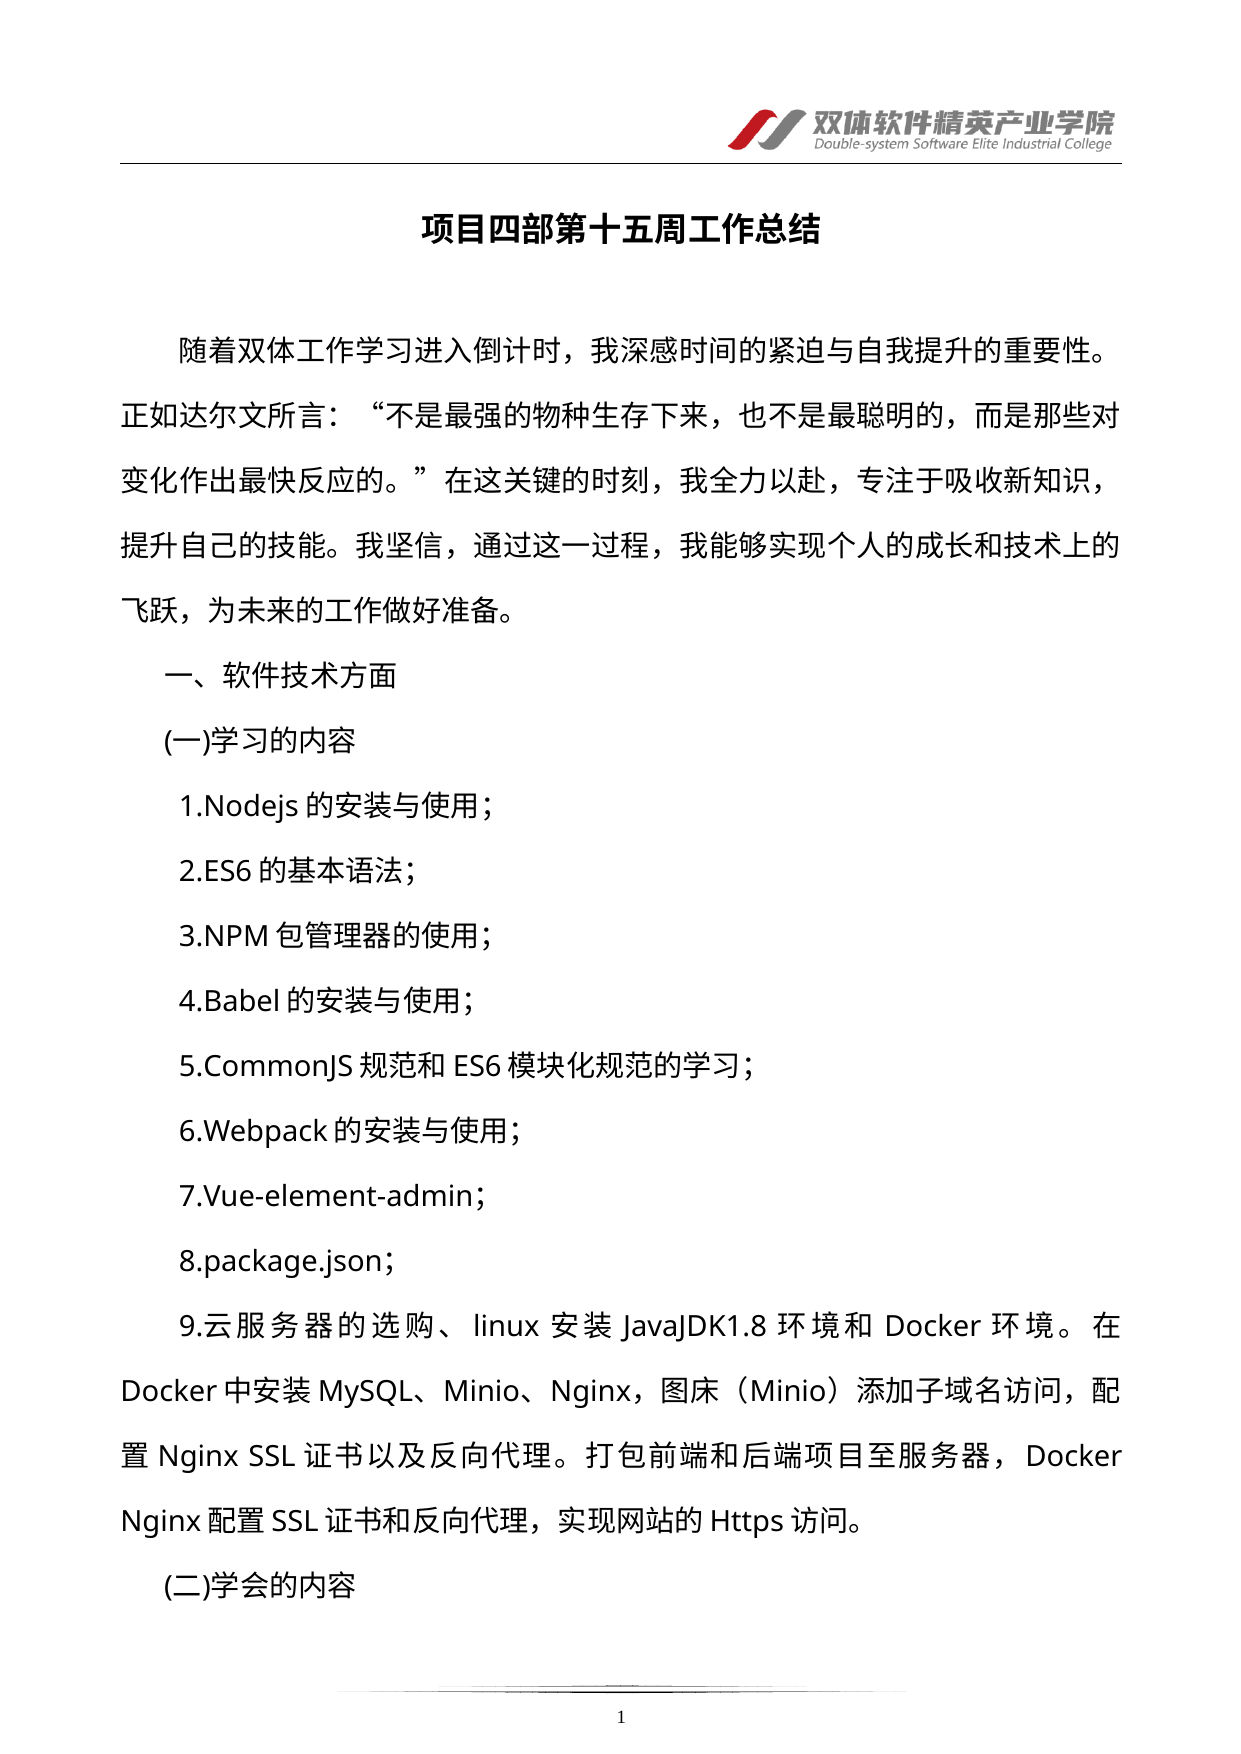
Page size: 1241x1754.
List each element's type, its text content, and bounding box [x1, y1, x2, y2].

list package.json； [120, 1227, 1122, 1292]
list Babel的安装与使用； [120, 967, 1122, 1032]
list Vue-element-admin； [120, 1162, 1122, 1227]
list Nodejs的安装与使用； [120, 772, 1122, 837]
picture [716, 79, 1139, 155]
list Webpack的安装与使用； [120, 1097, 1122, 1162]
text 学会的内容 [164, 1552, 1122, 1617]
text 项目四部第十五周工作总结 [120, 199, 1122, 252]
text 软件技术方面 [164, 642, 1122, 707]
list NPM包管理器的使用； [120, 902, 1122, 967]
text 学习的内容 [164, 707, 1122, 772]
list CommonJS规范和ES6模块化规范的学习； [120, 1032, 1122, 1097]
list 云服务器的选购、linux安装JavaJDK1.8环境和Docker环境。在Docker中安装MySQL、Minio、Nginx，图床（Minio）添加子域名访问，配置Nginx SSL证书以及反向代理。打包前端和后端项目至服务器，Docker Nginx配置SSL证书和反向代理，实现网站的Https访问。 [120, 1292, 1122, 1552]
picture [120, 1685, 1125, 1694]
text 随着双体工作学习进入倒计时，我深感时间的紧迫与自我提升的重要性。正如达尔文所言：“不是最强的物种生存下来，也不是最聪明的，而是那些对变化作出最快反应的。”在这关键的时刻，我全力以赴，专注于吸收新知识，提升自己的技能。我坚信，通过这一过程，我能够实现个人的成长和技术上的飞跃，为未来的工作做好准备。 [120, 317, 1122, 642]
list ES6的基本语法； [120, 837, 1122, 902]
